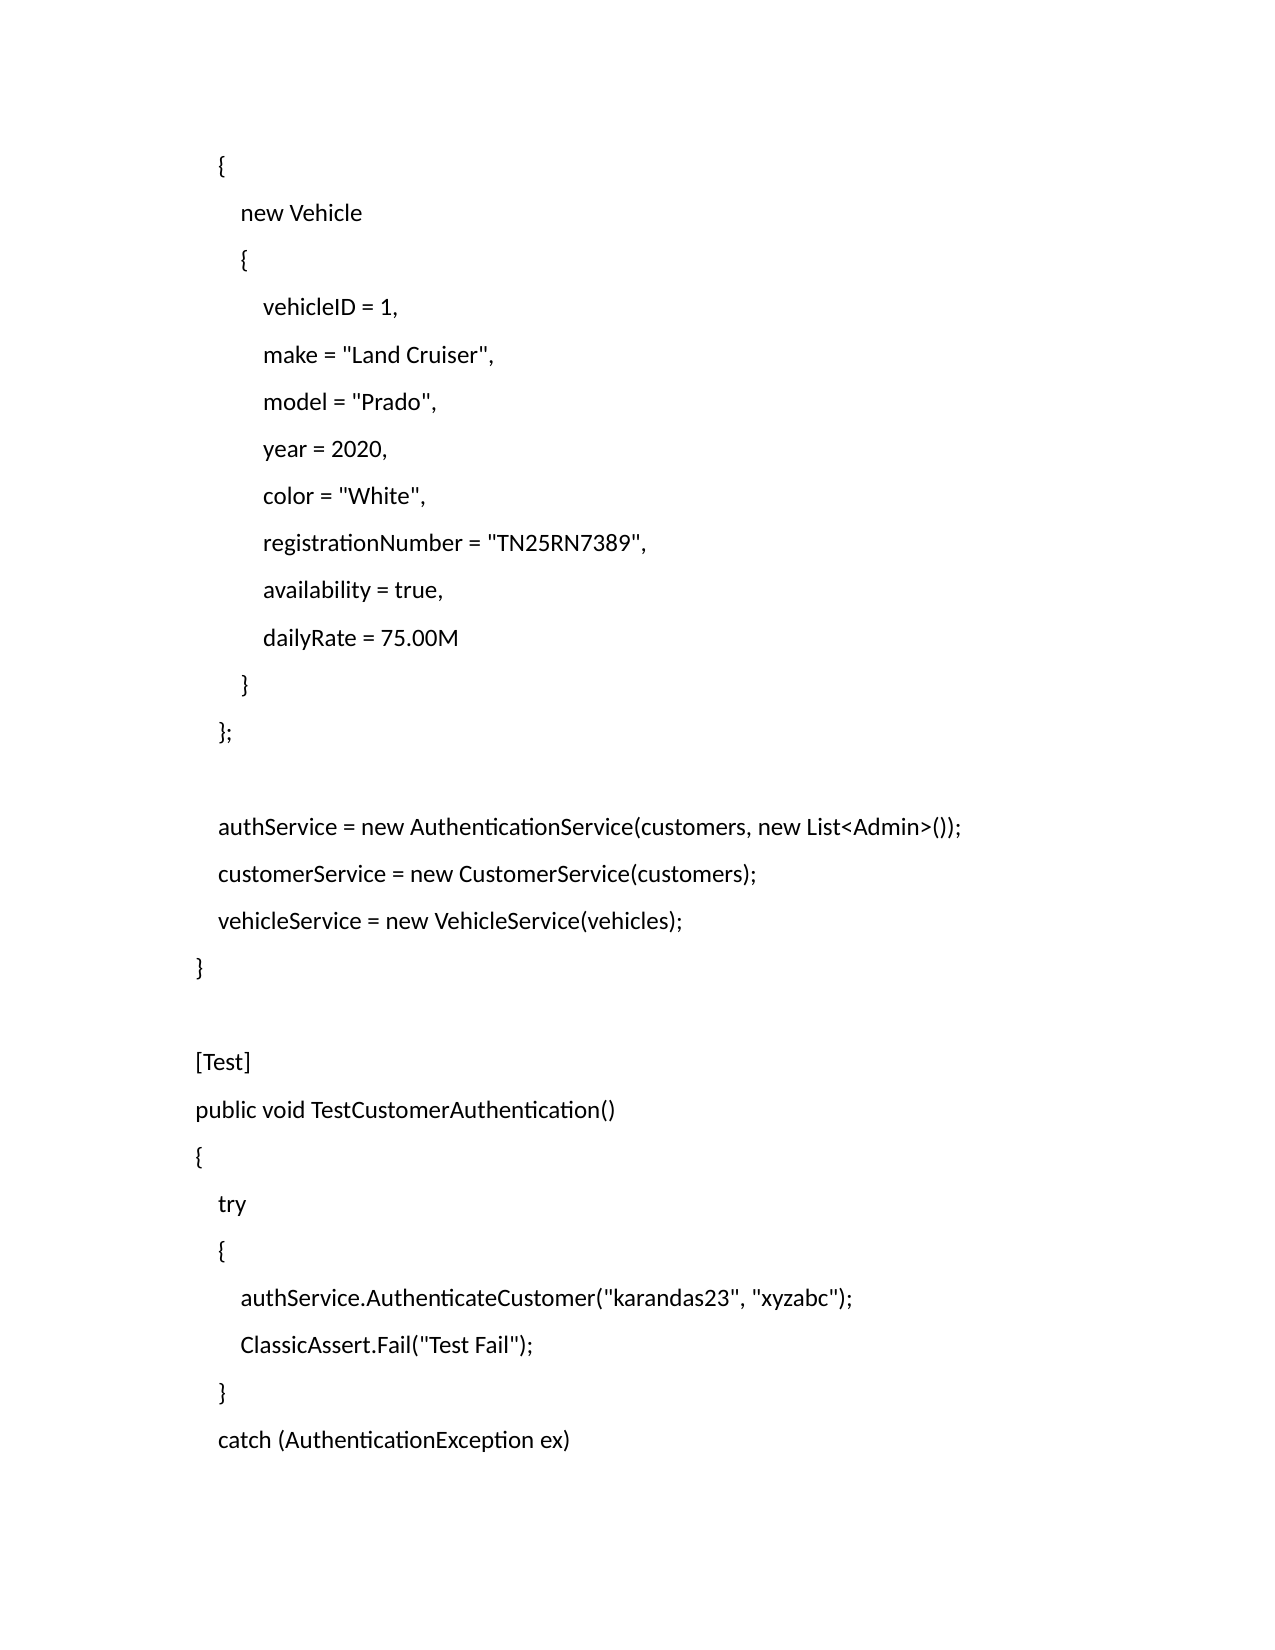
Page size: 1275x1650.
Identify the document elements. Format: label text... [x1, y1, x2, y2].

text new Vehicle [150, 197, 1125, 228]
text registrationNumber = "TN25RN7389", [150, 527, 1125, 558]
text } [150, 1377, 1125, 1407]
text color = "White", [150, 480, 1125, 511]
text vehicleService = new VehicleService(vehicles); [150, 905, 1125, 936]
text }; [150, 716, 1125, 747]
text { [150, 1235, 1125, 1266]
text catch (AuthenticationException ex) [150, 1424, 1125, 1454]
text make = "Land Cruiser", [150, 339, 1125, 369]
text { [150, 244, 1125, 275]
text { [150, 1141, 1125, 1171]
text availability = true, [150, 575, 1125, 605]
text dailyRate = 75.00M [150, 622, 1125, 652]
text model = "Prado", [150, 386, 1125, 416]
text [Test] [150, 1047, 1125, 1077]
text year = 2020, [150, 433, 1125, 464]
text authService = new AuthenticationService(customers, new List<Admin>()); [150, 811, 1125, 841]
text public void TestCustomerAuthentication() [150, 1094, 1125, 1124]
text { [150, 150, 1125, 181]
text } [150, 669, 1125, 699]
text vehicleID = 1, [150, 292, 1125, 322]
text authService.AuthenticateCustomer("karandas23", "xyzabc"); [150, 1282, 1125, 1313]
text } [150, 952, 1125, 983]
text ClassicAssert.Fail("Test Fail"); [150, 1330, 1125, 1360]
text customerService = new CustomerService(customers); [150, 858, 1125, 888]
text try [150, 1188, 1125, 1219]
